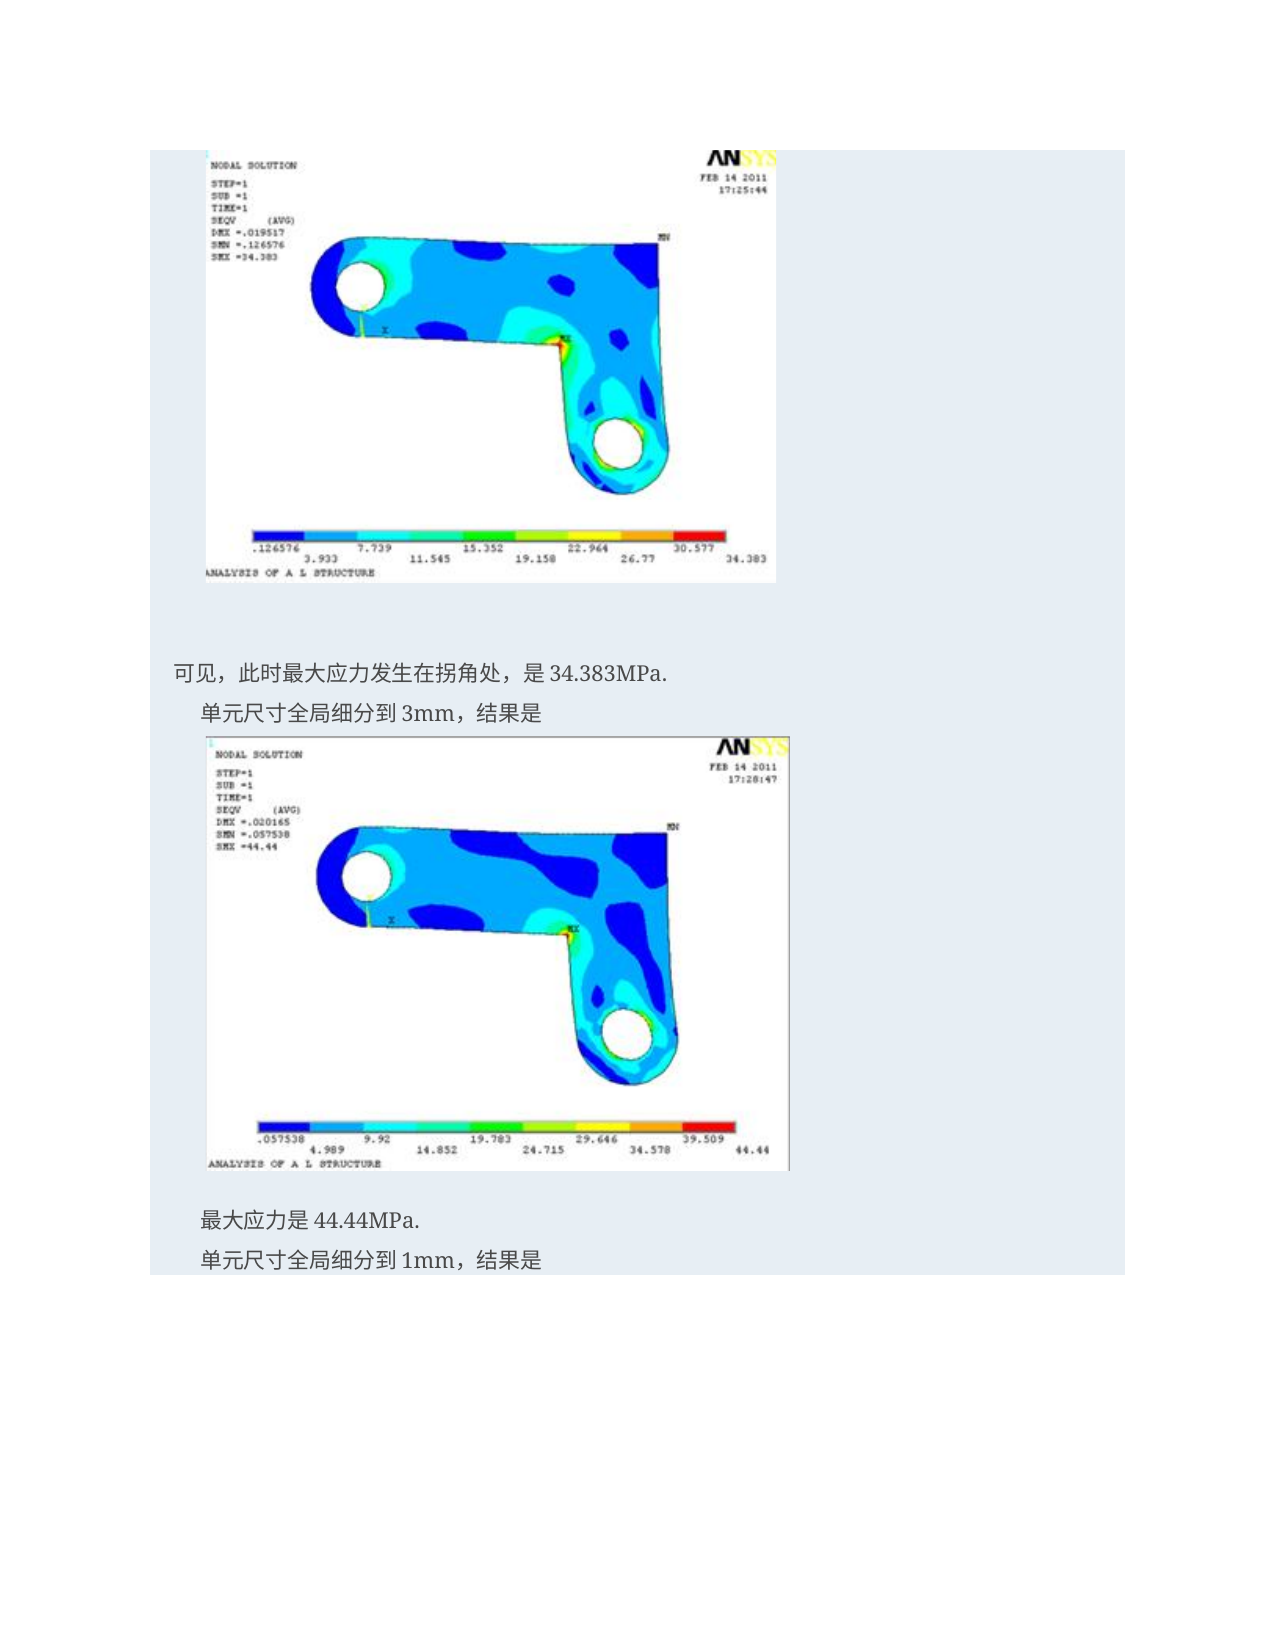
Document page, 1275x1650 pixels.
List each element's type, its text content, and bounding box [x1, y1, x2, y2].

text 最大应力是44.44MPa. [150, 1202, 1125, 1234]
picture [205, 150, 777, 583]
text 单元尺寸全局细分到1mm，结果是 [150, 1242, 1125, 1275]
picture [205, 736, 790, 1171]
text 单元尺寸全局细分到3mm，结果是 [150, 695, 1125, 728]
